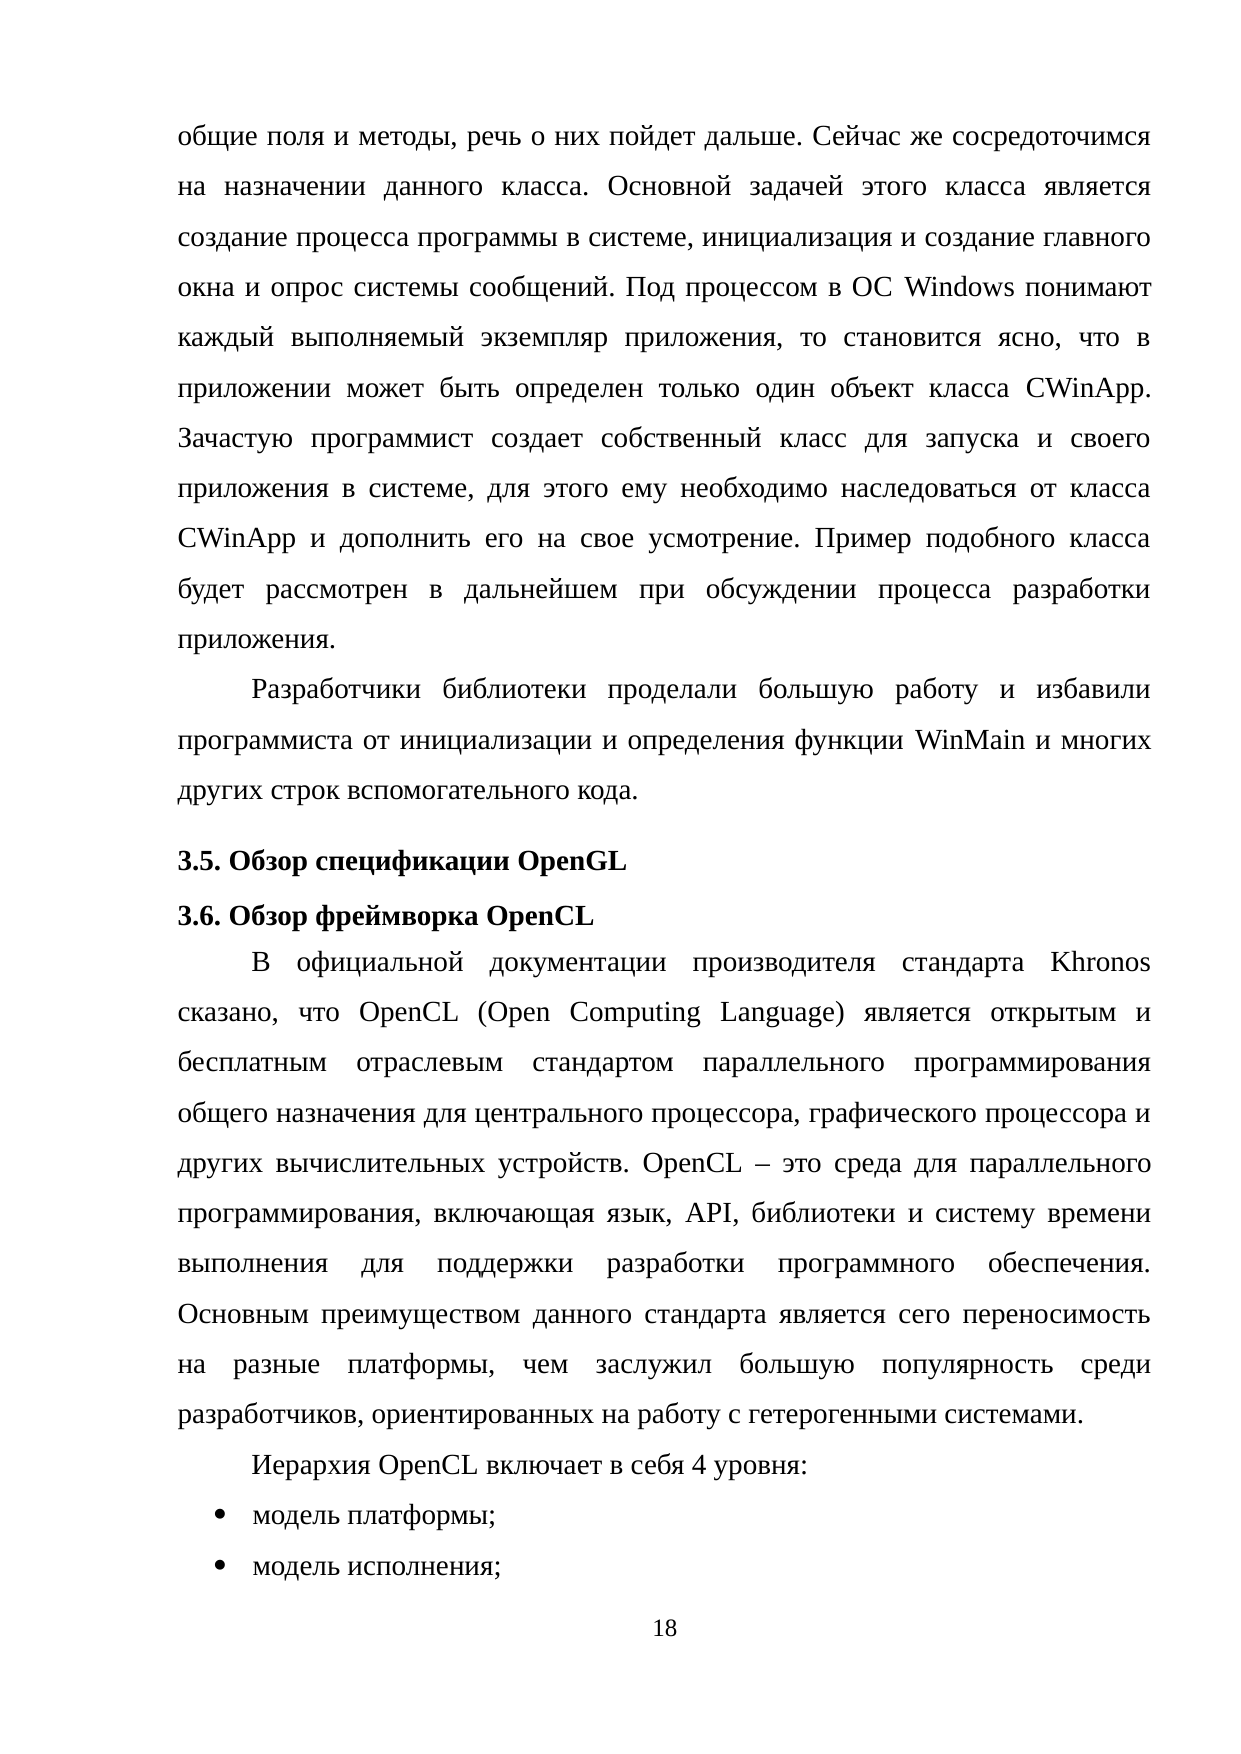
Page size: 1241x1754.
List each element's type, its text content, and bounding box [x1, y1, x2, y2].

subtitle 3.5. Обзор спецификации OpenGL [177, 843, 1152, 877]
text Иерархия OpenCL включает в себя 4 уровня: [177, 1447, 1152, 1480]
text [177, 118, 1152, 655]
subtitle 3.6. Обзор фреймворка OpenCL [177, 898, 1152, 931]
list модель платформы; [215, 1497, 1152, 1531]
text Разработчики библиотеки проделали большую работу и избавили программиста от инициализации и определения функции WinMain и многих других строк вспомогательного кода. [177, 672, 1152, 806]
list модель исполнения; [215, 1548, 1152, 1581]
text В официальной документации производителя стандарта Khronos сказано, что OpenCL (Open Computing Language) является открытым и бесплатным отраслевым стандартом параллельного программирования общего назначения для центрального процессора, графического процессора и других вычислительных устройств. OpenCL – это среда для параллельного программирования, включающая язык, API, библиотеки и систему времени выполнения для поддержки разработки программного обеспечения. Основным преимуществом данного стандарта является сего переносимость на разные платформы, чем заслужил большую популярность среди разработчиков, ориентированных на работу с гетерогенными системами. [177, 944, 1152, 1430]
